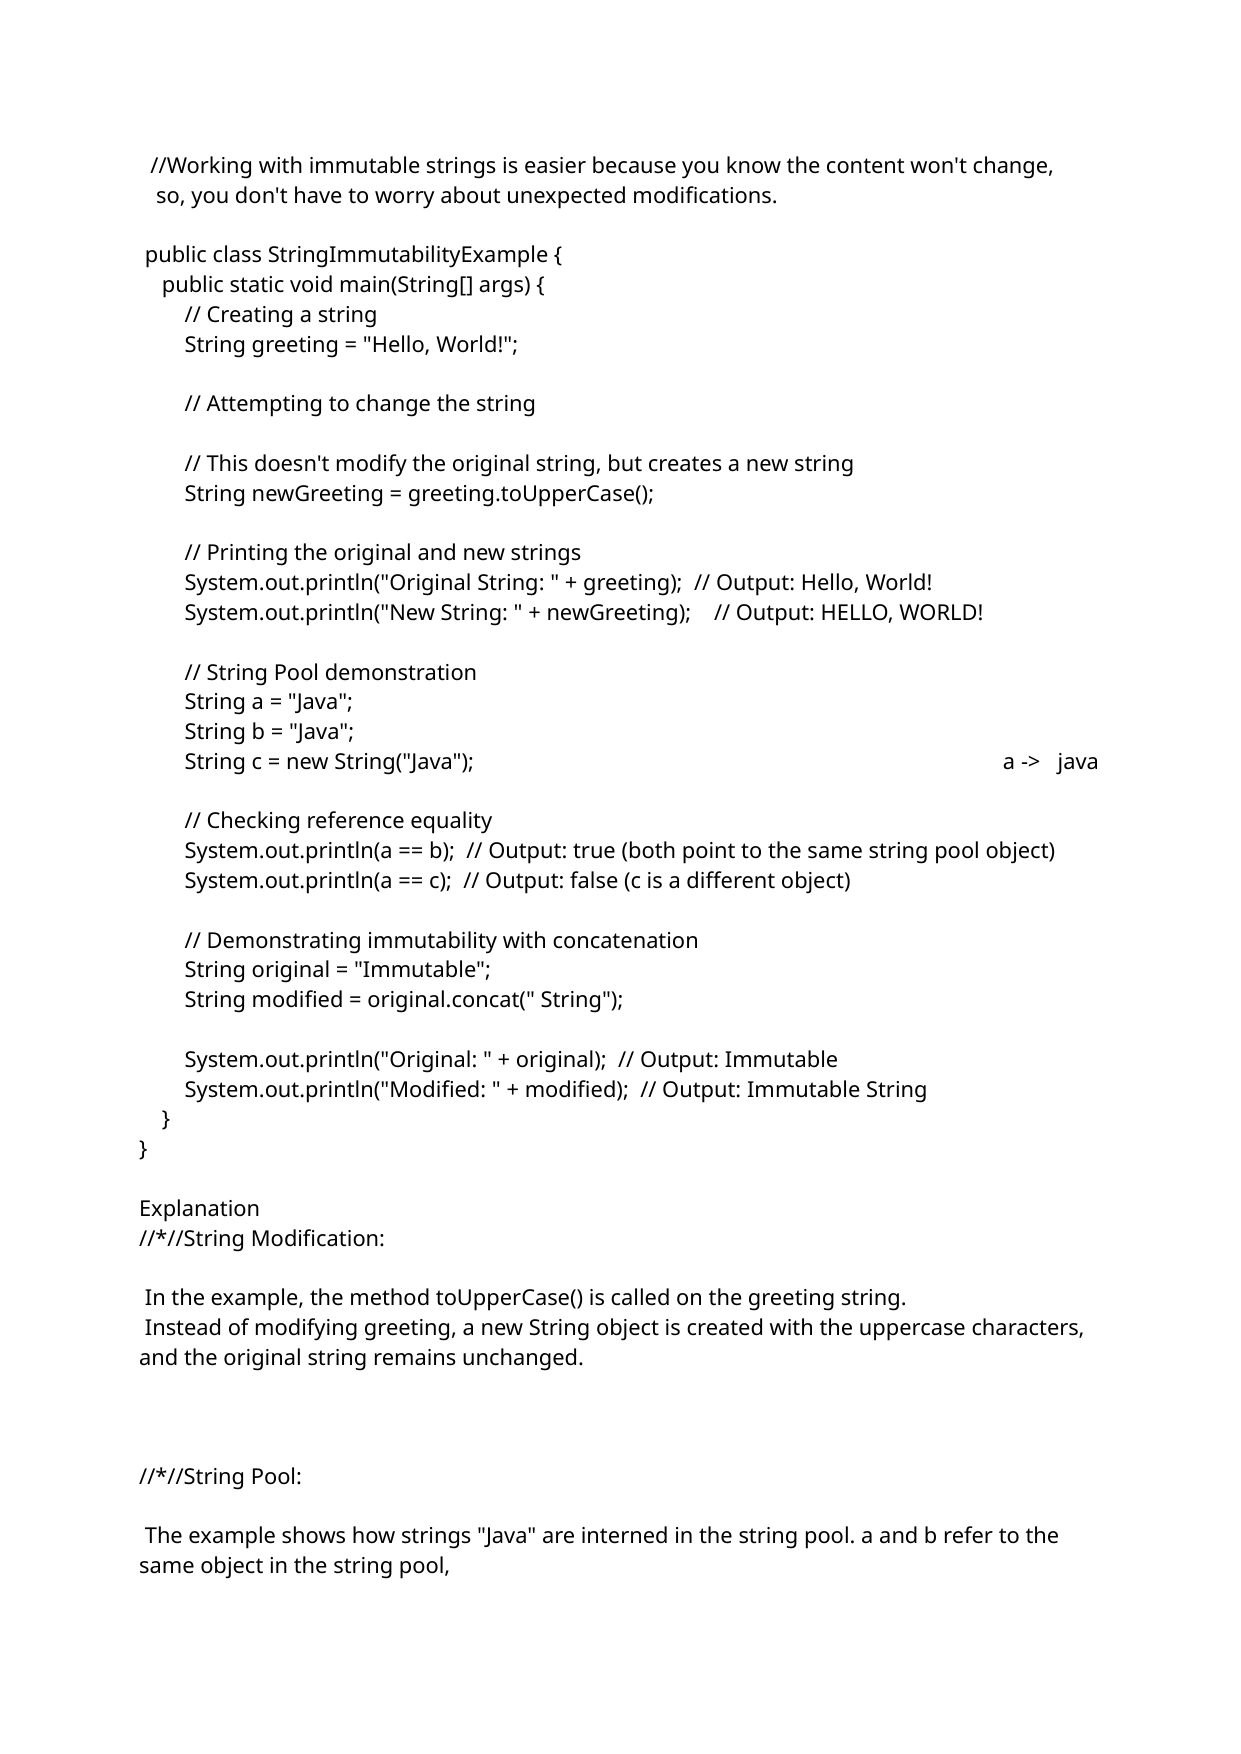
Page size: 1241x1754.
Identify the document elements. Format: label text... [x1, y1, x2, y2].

text System.out.println("Original: " + original); // Output: Immutable [139, 1044, 1101, 1073]
text } [139, 1133, 1101, 1163]
text System.out.println(a == c); // Output: false (c is a different object) [139, 865, 1101, 895]
text String original = "Immutable"; [139, 954, 1101, 984]
text Explanation [139, 1193, 1101, 1222]
text //*//String Modification: [139, 1222, 1101, 1252]
text public class StringImmutabilityExample { [139, 239, 1101, 269]
text String modified = original.concat(" String"); [139, 984, 1101, 1014]
text System.out.println(a == b); // Output: true (both point to the same string pool object) [139, 835, 1101, 865]
text //Working with immutable strings is easier because you know the content won't change, [139, 150, 1101, 180]
text System.out.println("New String: " + newGreeting); // Output: HELLO, WORLD! [139, 597, 1101, 627]
text // Creating a string [139, 299, 1101, 329]
text so, you don't have to worry about unexpected modifications. [139, 180, 1101, 209]
text String newGreeting = greeting.toUpperCase(); [139, 478, 1101, 507]
text // String Pool demonstration [139, 656, 1101, 686]
text // Printing the original and new strings [139, 537, 1101, 567]
text String b = "Java"; [139, 716, 1101, 746]
text // Demonstrating immutability with concatenation [139, 924, 1101, 954]
text public static void main(String[] args) { [139, 269, 1101, 299]
text In the example, the method toUpperCase() is called on the greeting string. [139, 1282, 1101, 1312]
text String c = new String("Java"); a -> java [139, 746, 1101, 776]
text String a = "Java"; [139, 686, 1101, 716]
text //*//String Pool: [139, 1461, 1101, 1491]
text // This doesn't modify the original string, but creates a new string [139, 448, 1101, 478]
text System.out.println("Modified: " + modified); // Output: Immutable String [139, 1073, 1101, 1103]
text } [139, 1103, 1101, 1133]
text The example shows how strings "Java" are interned in the string pool. a and b refer to the same object in the string pool, [139, 1520, 1101, 1580]
text System.out.println("Original String: " + greeting); // Output: Hello, World! [139, 567, 1101, 597]
text // Checking reference equality [139, 805, 1101, 835]
text // Attempting to change the string [139, 388, 1101, 418]
text String greeting = "Hello, World!"; [139, 329, 1101, 358]
text Instead of modifying greeting, a new String object is created with the uppercase characters, and the original string remains unchanged. [139, 1312, 1101, 1371]
